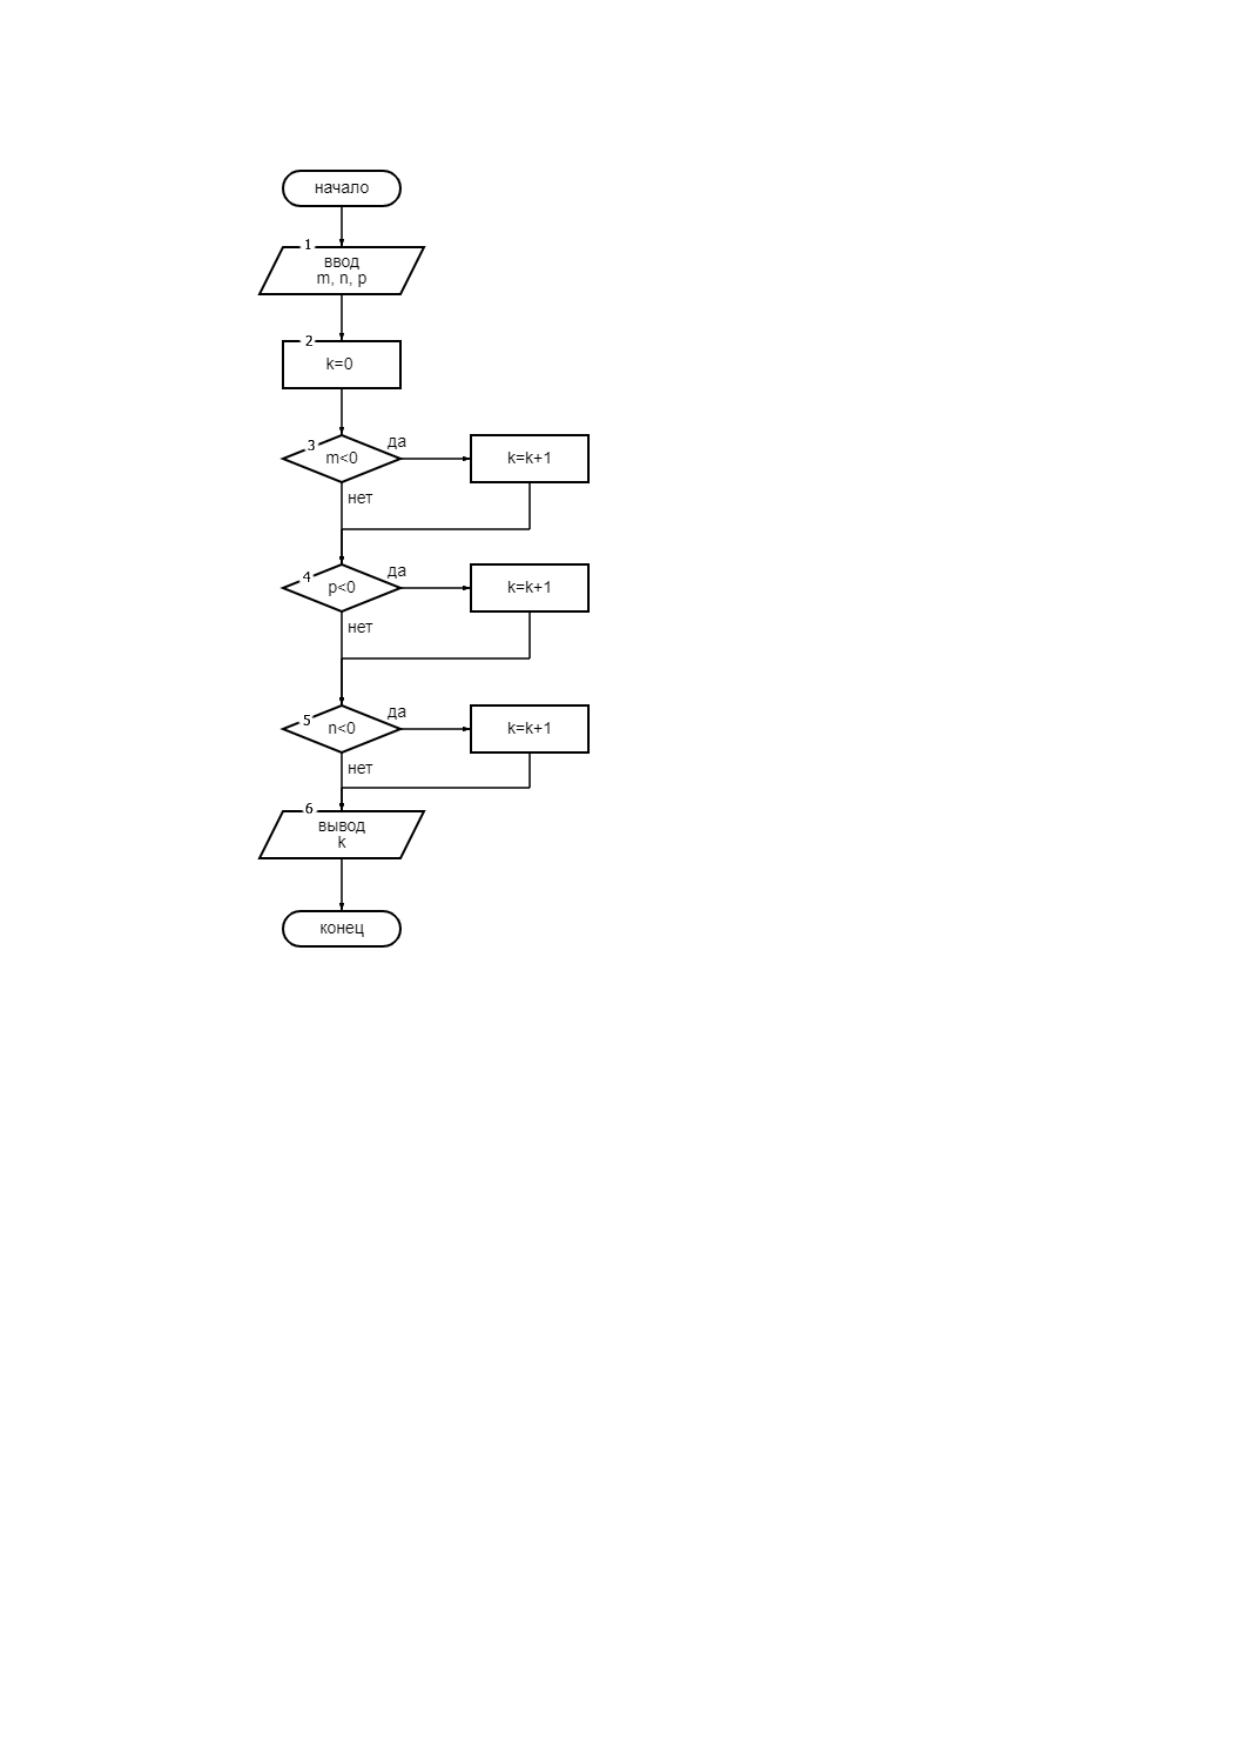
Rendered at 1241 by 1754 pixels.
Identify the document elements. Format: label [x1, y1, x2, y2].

picture [177, 118, 612, 970]
